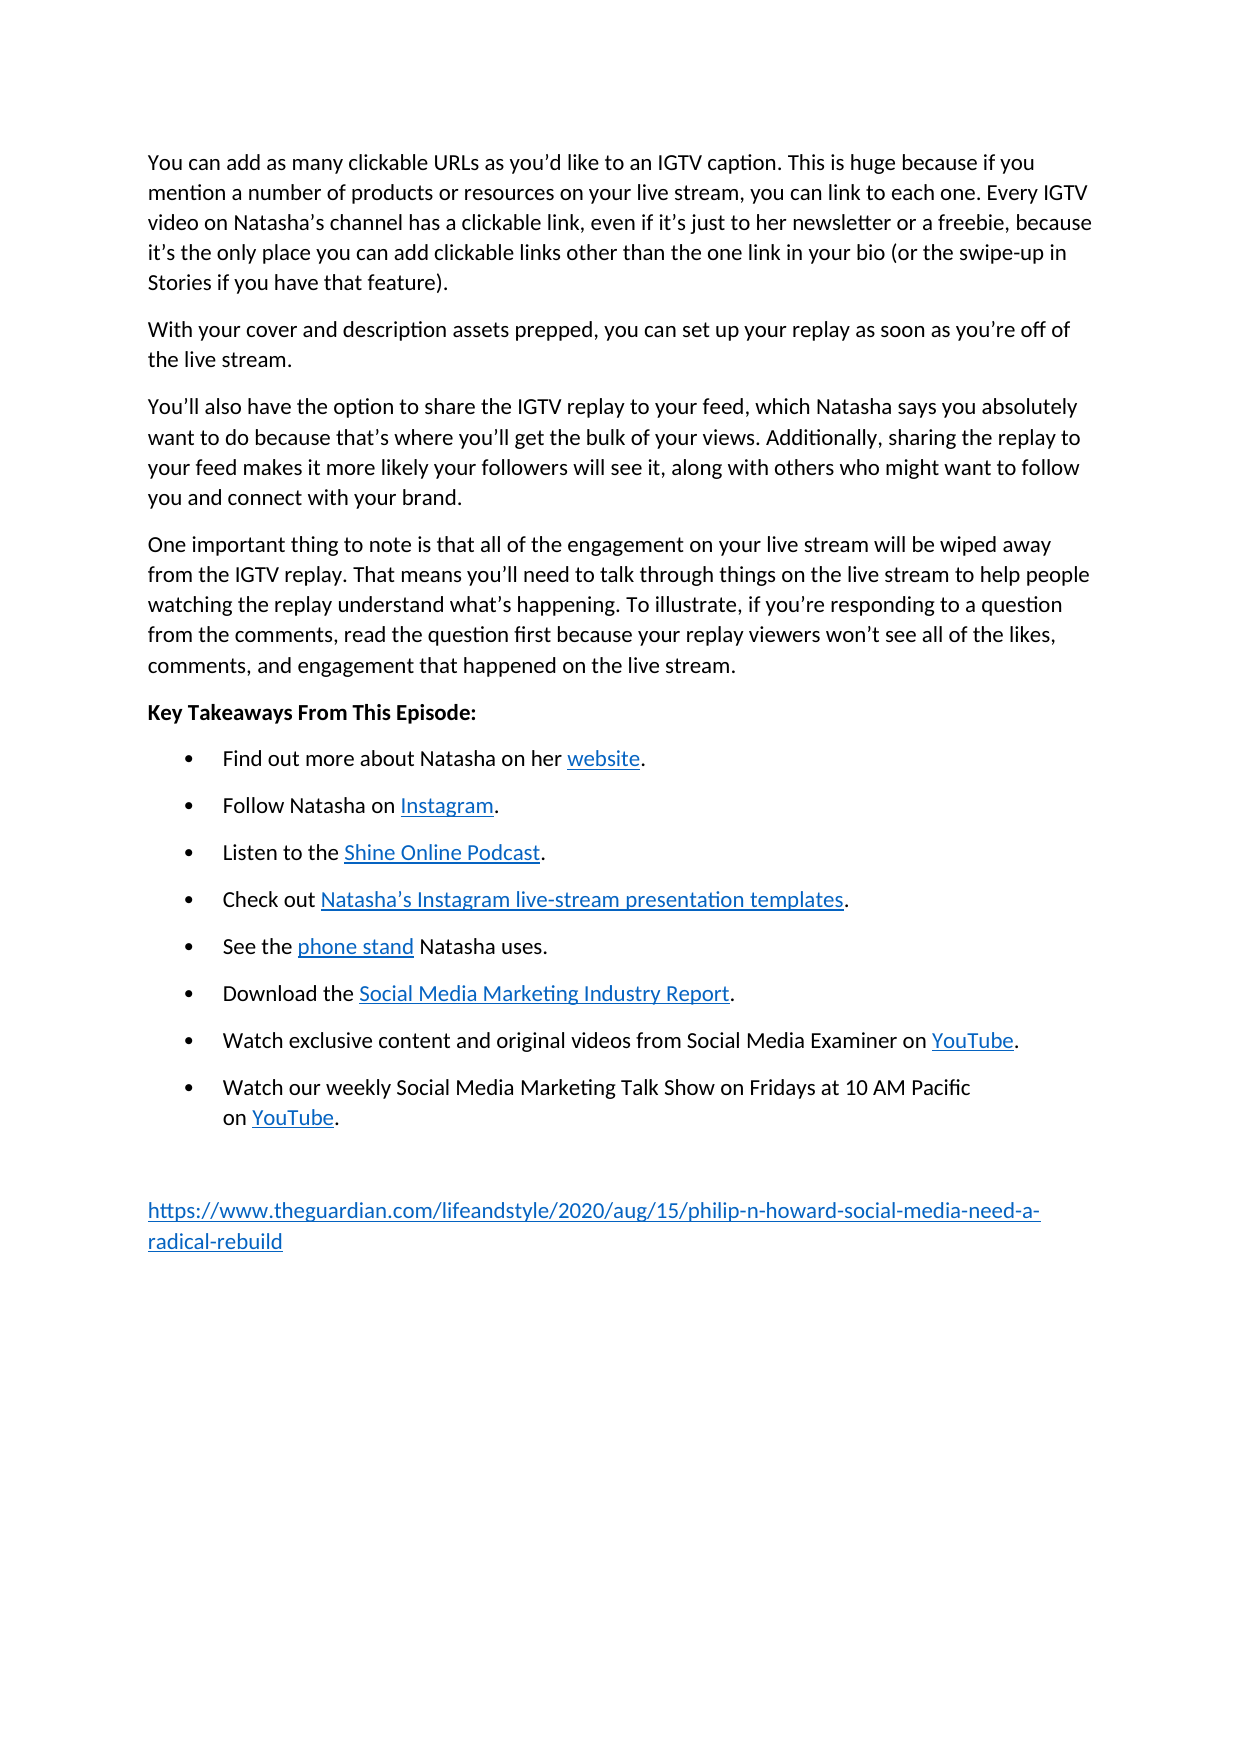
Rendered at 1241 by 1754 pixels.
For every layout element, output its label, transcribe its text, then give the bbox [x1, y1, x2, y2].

text You’ll also have the option to share the IGTV replay to your feed, which Natasha says you absolutely want to do because that’s where you’ll get the bulk of your views. Additionally, sharing the replay to your feed makes it more likely your followers will see it, along with others who might want to follow you and connect with your brand. [148, 392, 1093, 511]
list See the phone stand Natasha uses. [185, 932, 1093, 960]
list Listen to the Shine Online Podcast. [185, 838, 1093, 866]
text Key Takeaways From This Episode: [148, 698, 1093, 726]
list Watch our weekly Social Media Marketing Talk Show on Fridays at 10 AM Pacific on YouTube. [185, 1073, 1093, 1131]
list Find out more about Natasha on her website. [185, 744, 1093, 772]
list Download the Social Media Marketing Industry Report. [185, 979, 1093, 1007]
text One important thing to note is that all of the engagement on your live stream will be wiped away from the IGTV replay. That means you’ll need to talk through things on the live stream to help people watching the replay understand what’s happening. To illustrate, if you’re responding to a question from the comments, read the question first because your replay viewers won’t see all of the likes, comments, and engagement that happened on the live stream. [148, 530, 1093, 679]
list Follow Natasha on Instagram. [185, 791, 1093, 819]
list Watch exclusive content and original videos from Social Media Examiner on YouTube. [185, 1026, 1093, 1054]
text https://www.theguardian.com/lifeandstyle/2020/aug/15/philip-n-howard-social-media-need-a-radical-rebuild [148, 1197, 1093, 1255]
text You can add as many clickable URLs as you’d like to an IGTV caption. This is huge because if you mention a number of products or resources on your live stream, you can link to each one. Every IGTV video on Natasha’s channel has a clickable link, even if it’s just to her newsletter or a freebie, because it’s the only place you can add clickable links other than the one link in your bio (or the swipe-up in Stories if you have that feature). [148, 148, 1093, 296]
list Check out Natasha’s Instagram live-stream presentation templates. [185, 885, 1093, 913]
text With your cover and description assets prepped, you can set up your replay as soon as you’re off of the live stream. [148, 315, 1093, 373]
